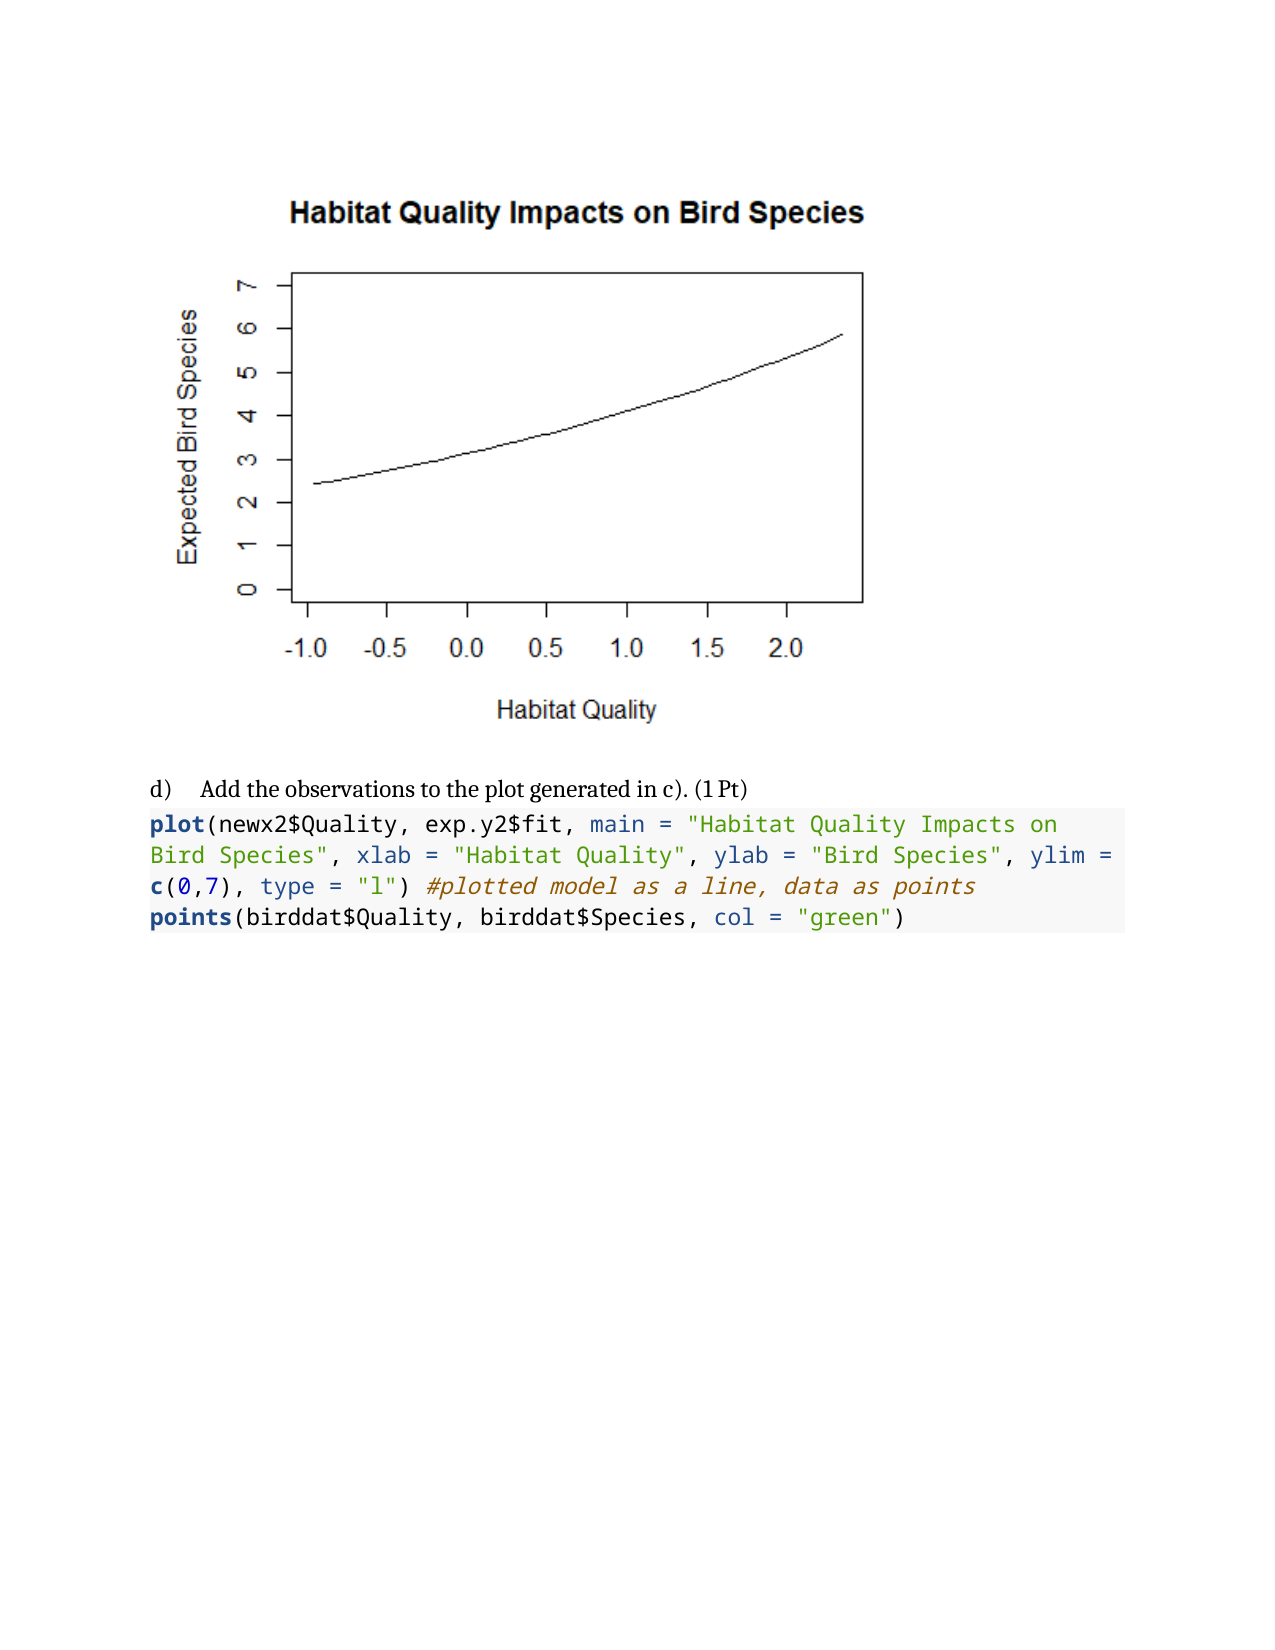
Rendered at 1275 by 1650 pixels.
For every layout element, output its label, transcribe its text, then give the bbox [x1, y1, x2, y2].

list Add the observations to the plot generated in c). (1 Pt) [150, 775, 1125, 804]
picture [168, 150, 927, 757]
text plot(newx2$Quality, exp.y2$fit, main = "Habitat Quality Impacts on Bird Species", xlab = "Habitat Quality", ylab = "Bird Species", ylim = c(0,7), type = "l") #plotted model as a line, data as points points(birddat$Quality, birddat$Species, col = "green") [906, 808, 1125, 933]
